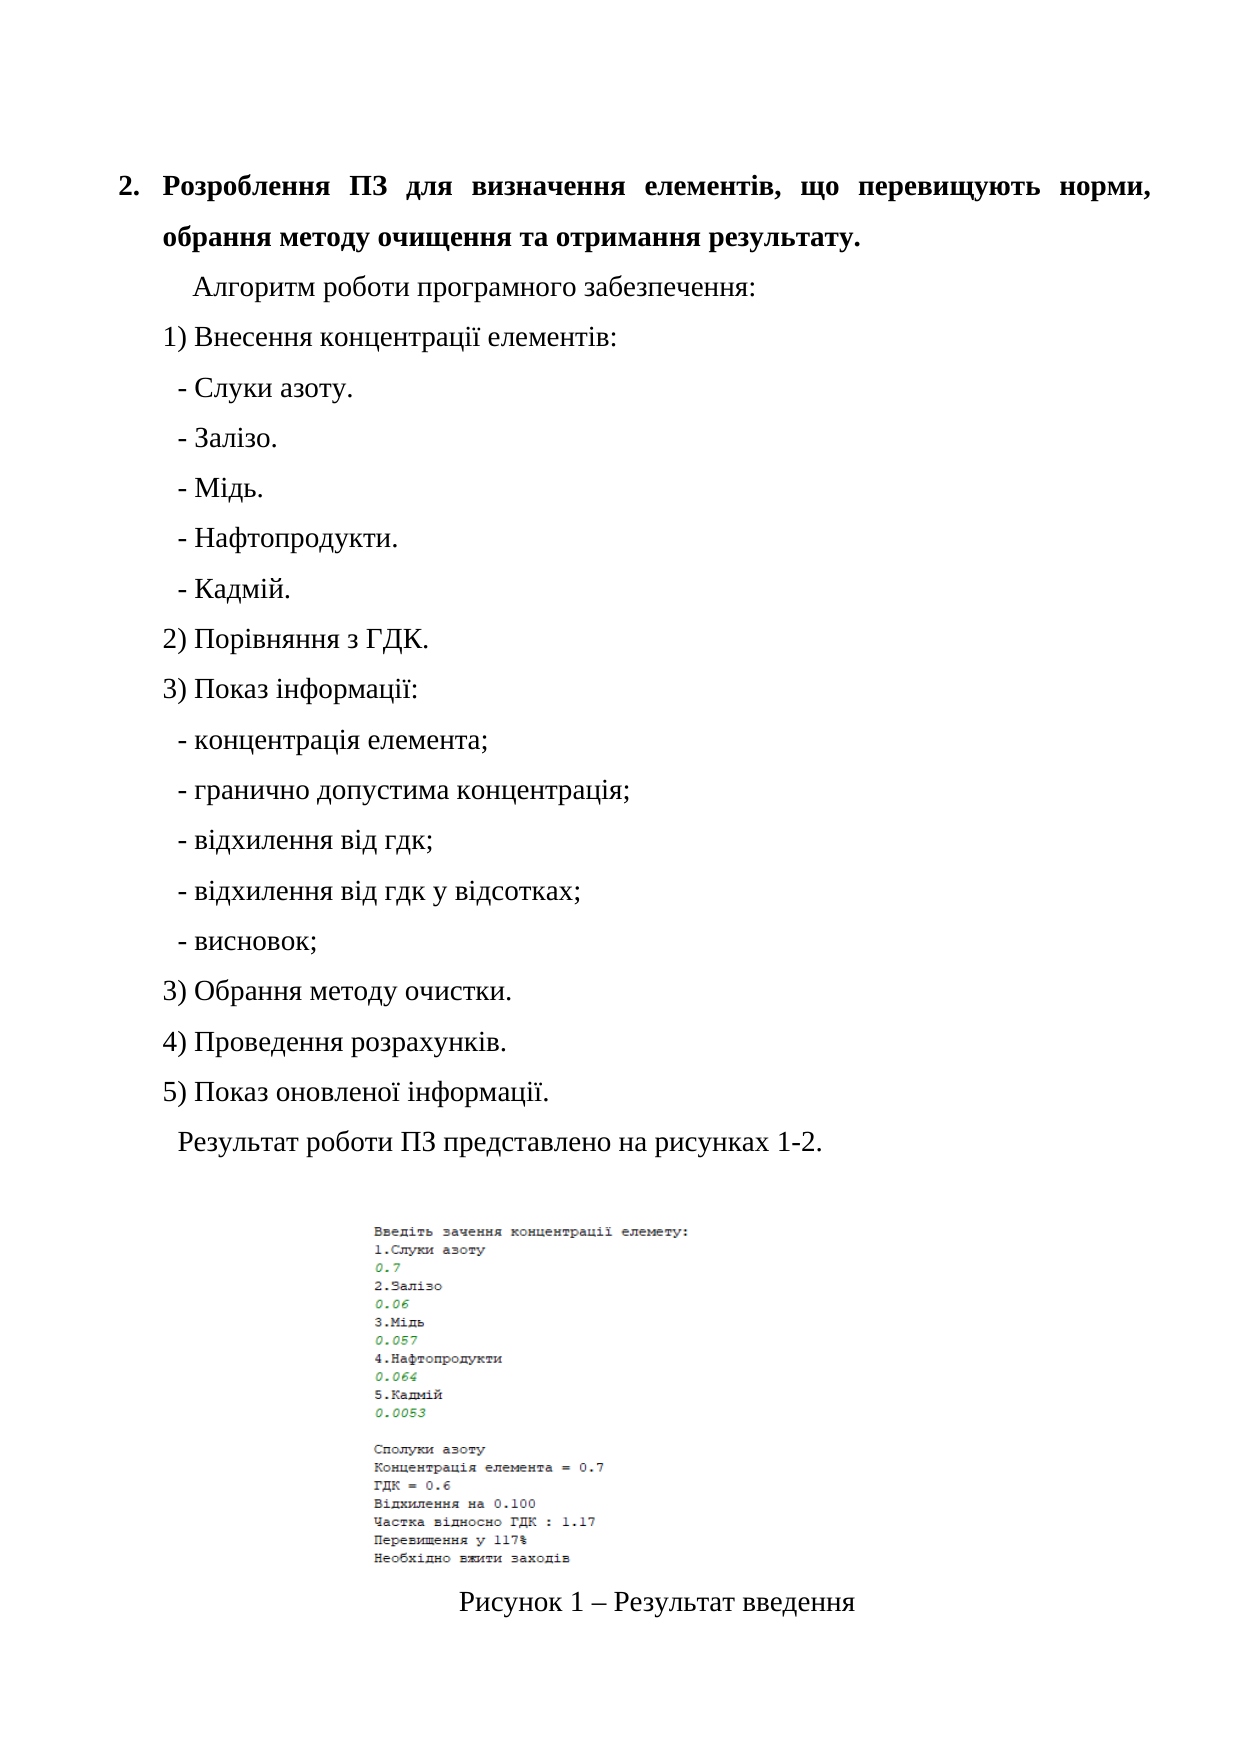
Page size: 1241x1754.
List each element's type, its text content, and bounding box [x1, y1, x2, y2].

list 5) Показ оновленої інформації. [162, 1074, 1152, 1108]
list Результат роботи ПЗ представлено на рисунках 1-2. [162, 1124, 1152, 1158]
list 3) Показ інформації: [162, 672, 1152, 705]
list Рисунок 1 – Результат введення [162, 1584, 1152, 1618]
list Алгоритм роботи програмного забезпечення: [118, 269, 1152, 303]
list - гранично допустима концентрація; [162, 772, 1152, 806]
list Розроблення ПЗ для визначення елементів, що перевищують норми, обрання методу очищення та отримання результату. [118, 168, 1152, 252]
list - висновок; [162, 923, 1152, 957]
list - Залізо. [162, 420, 1152, 453]
list 1) Внесення концентрації елементів: [162, 319, 1152, 353]
list - Слуки азоту. [162, 370, 1152, 403]
list 4) Проведення розрахунків. [162, 1024, 1152, 1057]
list - Кадмій. [162, 571, 1152, 604]
list - відхилення від гдк у відсотках; [162, 873, 1152, 906]
picture [368, 1225, 947, 1568]
list - концентрація елемента; [162, 722, 1152, 755]
list - відхилення від гдк; [162, 822, 1152, 856]
list 3) Обрання методу очистки. [162, 973, 1152, 1007]
list 2) Порівняння з ГДК. [162, 621, 1152, 655]
list - Мідь. [162, 470, 1152, 504]
list - Нафтопродукти. [162, 521, 1152, 554]
